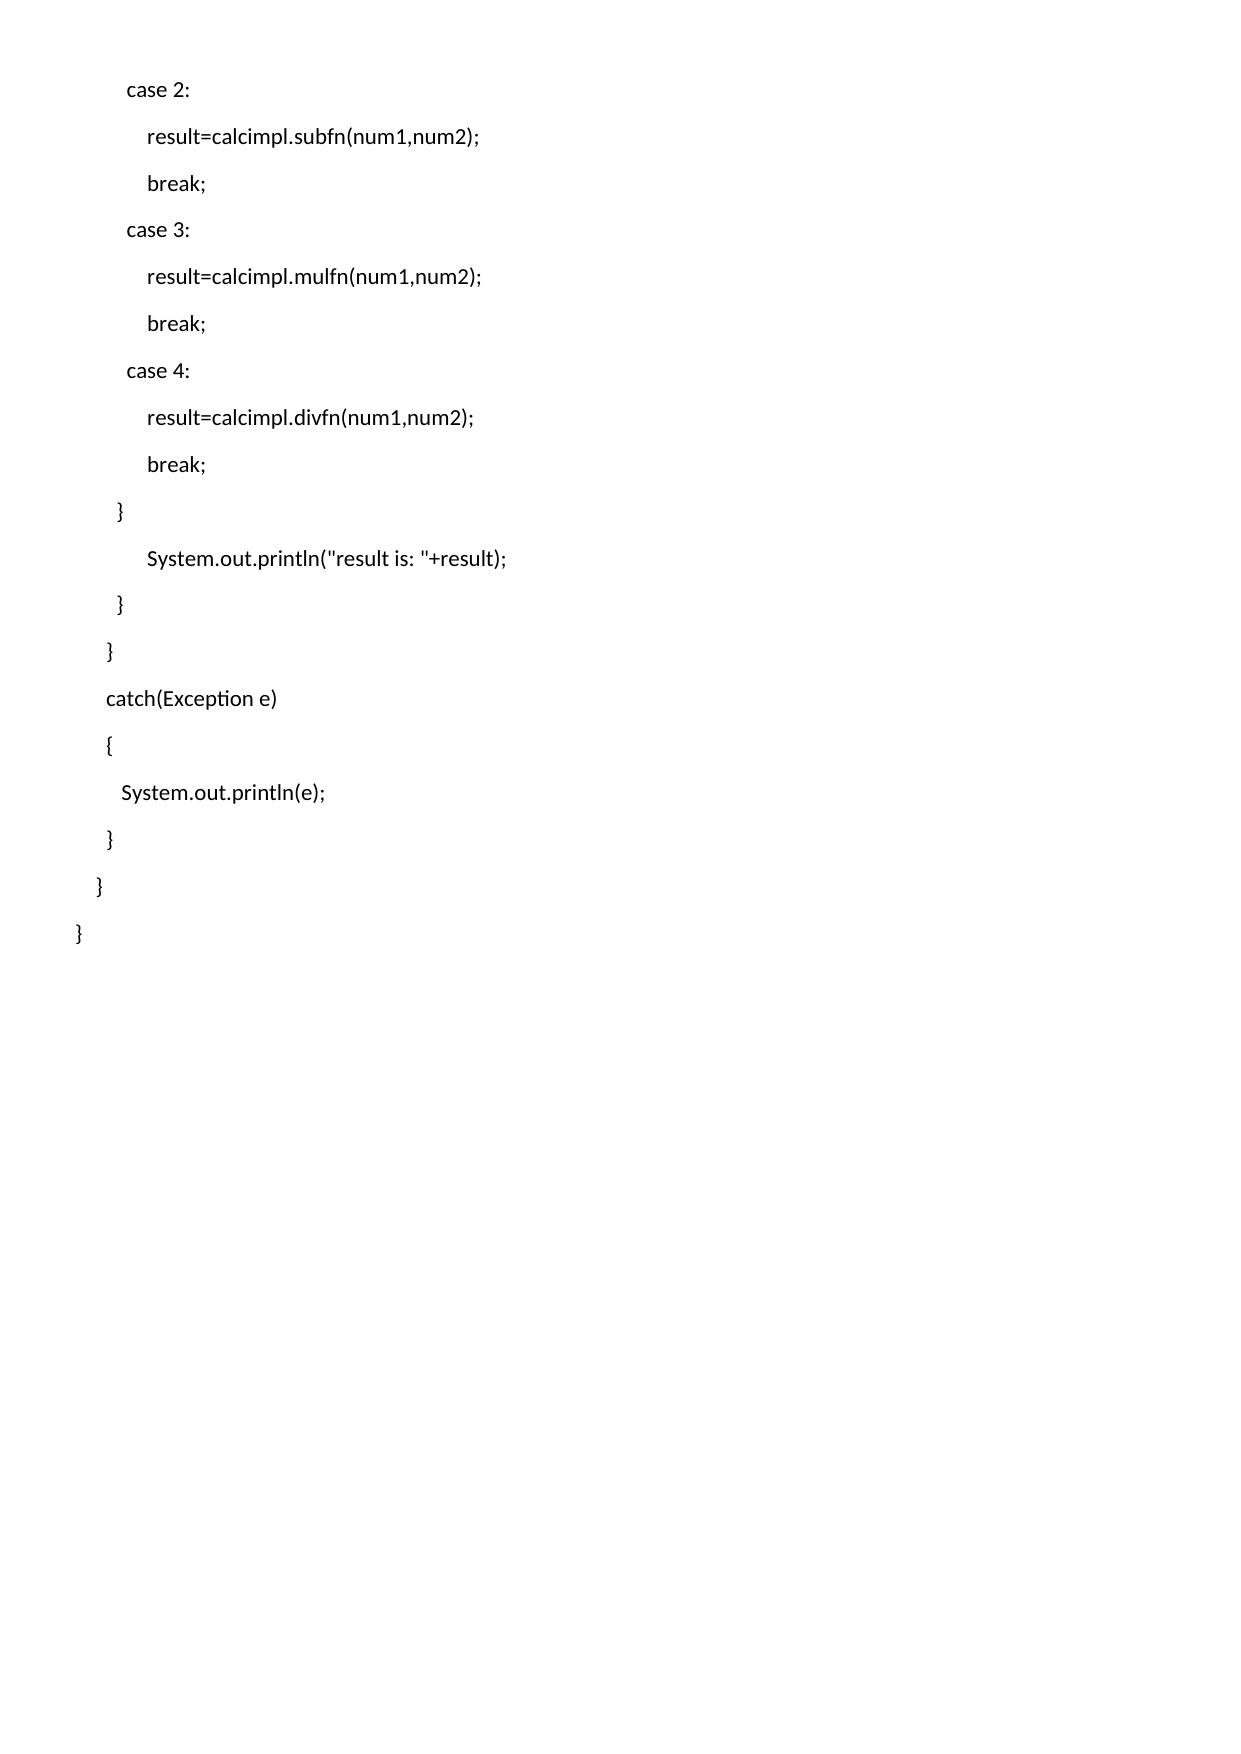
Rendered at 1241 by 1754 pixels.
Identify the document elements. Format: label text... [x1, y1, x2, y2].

text } [75, 497, 1165, 525]
text catch(Exception e) [75, 684, 1165, 712]
text result=calcimpl.divfn(num1,num2); [75, 403, 1165, 431]
text break; [75, 169, 1165, 197]
text break; [75, 309, 1165, 337]
text } [75, 825, 1165, 853]
text result=calcimpl.mulfn(num1,num2); [75, 262, 1165, 291]
text System.out.println(e); [75, 778, 1165, 806]
text } [75, 591, 1165, 619]
text } [75, 872, 1165, 900]
text } [75, 637, 1165, 666]
text result=calcimpl.subfn(num1,num2); [75, 122, 1165, 150]
text case 3: [75, 216, 1165, 244]
text case 2: [75, 75, 1165, 103]
text case 4: [75, 356, 1165, 384]
text System.out.println("result is: "+result); [75, 544, 1165, 572]
text break; [75, 450, 1165, 478]
text } [75, 919, 1165, 947]
text { [75, 731, 1165, 759]
